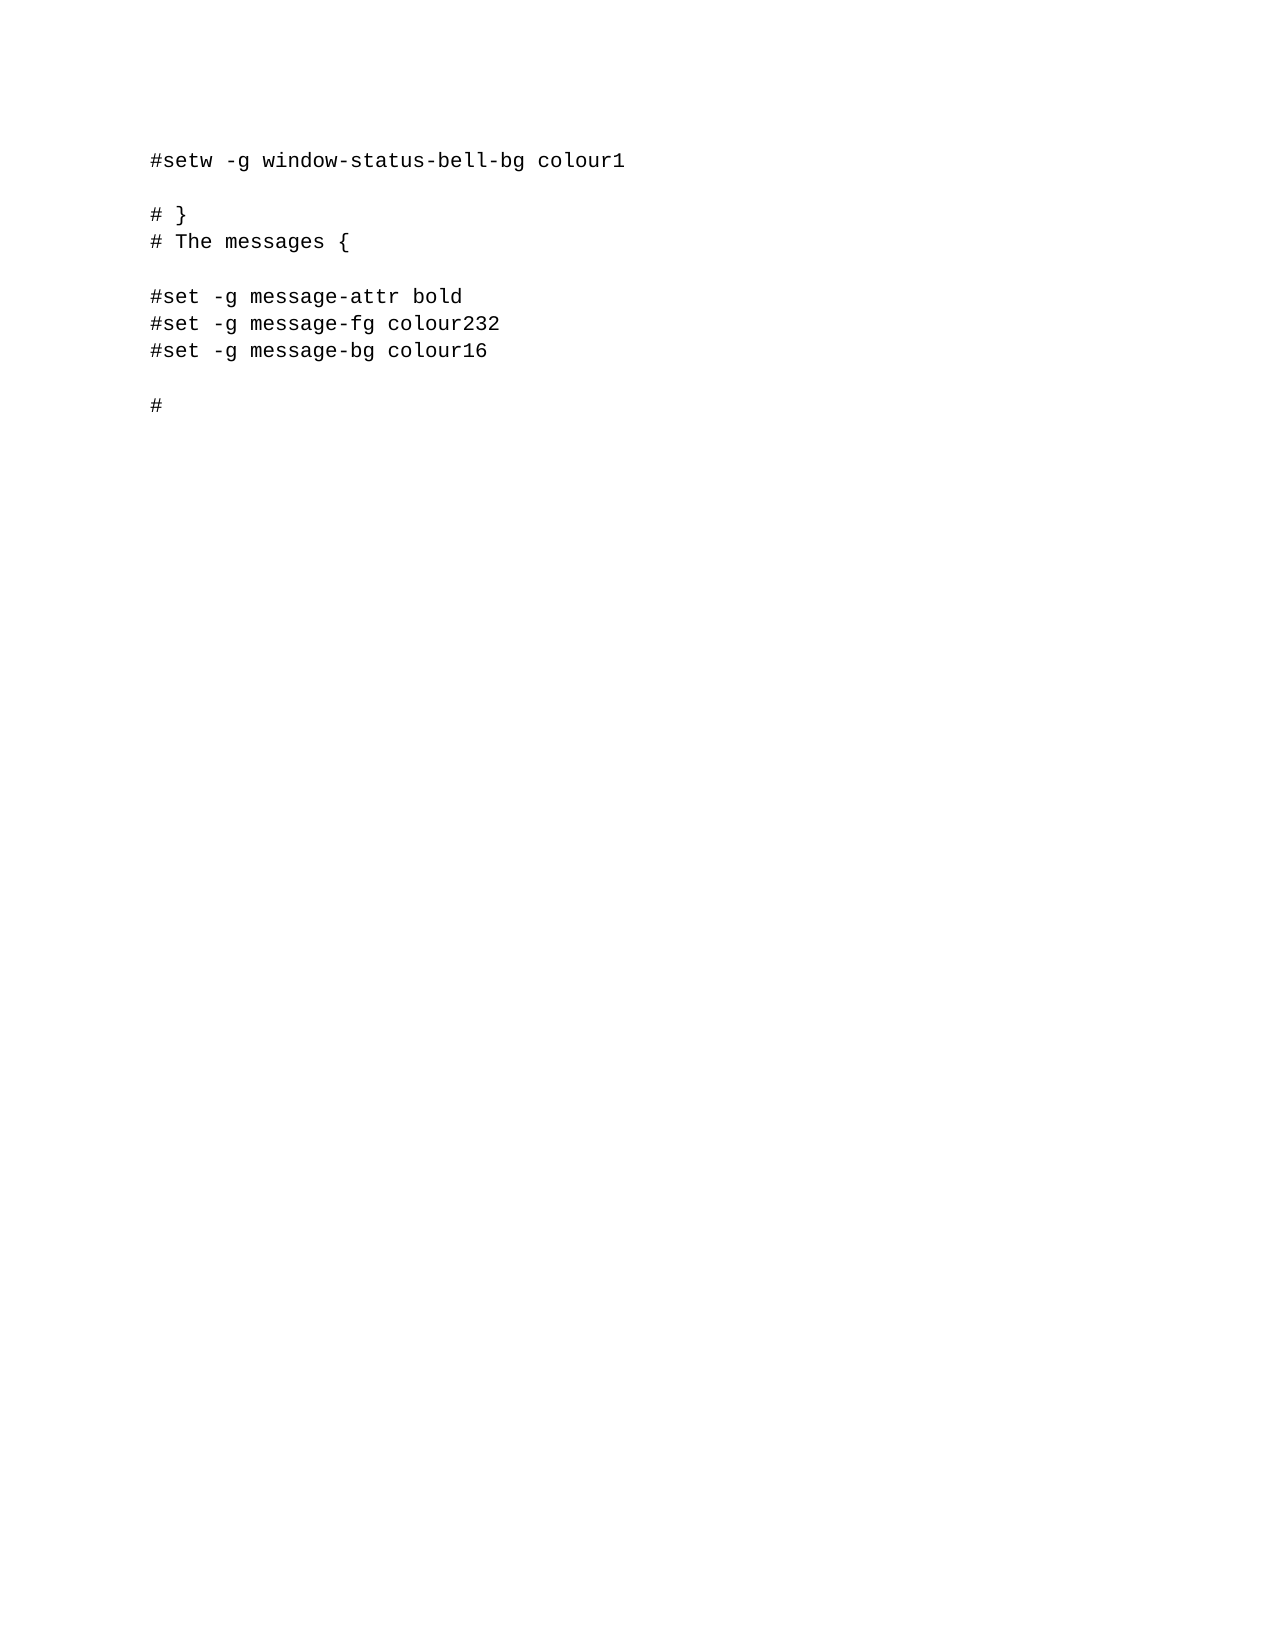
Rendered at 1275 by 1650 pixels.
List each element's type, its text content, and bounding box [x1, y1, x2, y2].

text #set -g message-fg colour232 [150, 313, 1125, 337]
text #setw -g window-status-bell-bg colour1 [150, 150, 1125, 174]
text # [150, 395, 1125, 418]
text #set -g message-attr bold [150, 286, 1125, 309]
text #set -g message-bg colour16 [150, 340, 1125, 364]
text # The messages { [150, 232, 1125, 255]
text # } [150, 204, 1125, 228]
